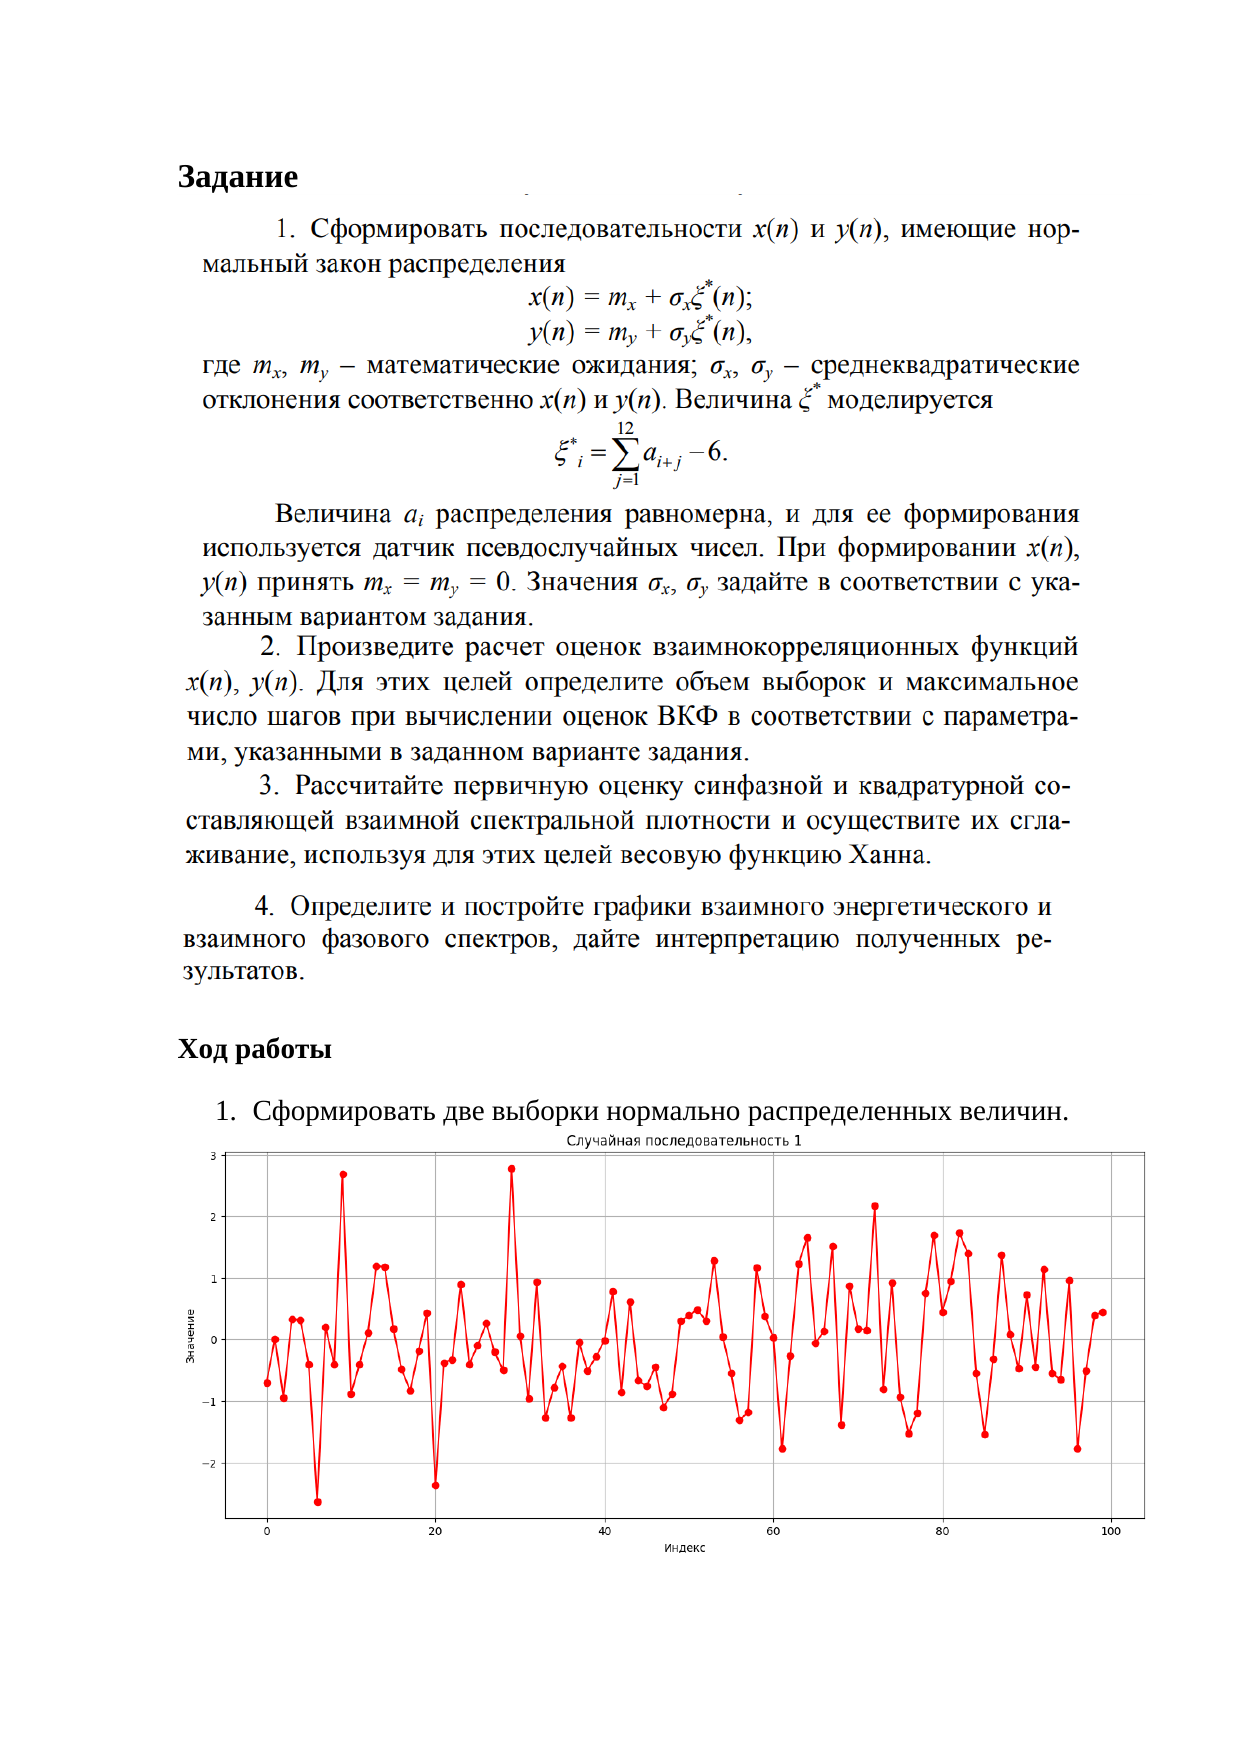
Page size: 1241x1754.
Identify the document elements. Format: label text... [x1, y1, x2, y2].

list Сформировать две выборки нормально распределенных величин. [215, 1093, 1152, 1126]
text Задание [177, 156, 1152, 194]
picture [177, 1126, 1152, 1560]
picture [177, 194, 1152, 998]
text Ход работы [177, 1031, 1152, 1064]
